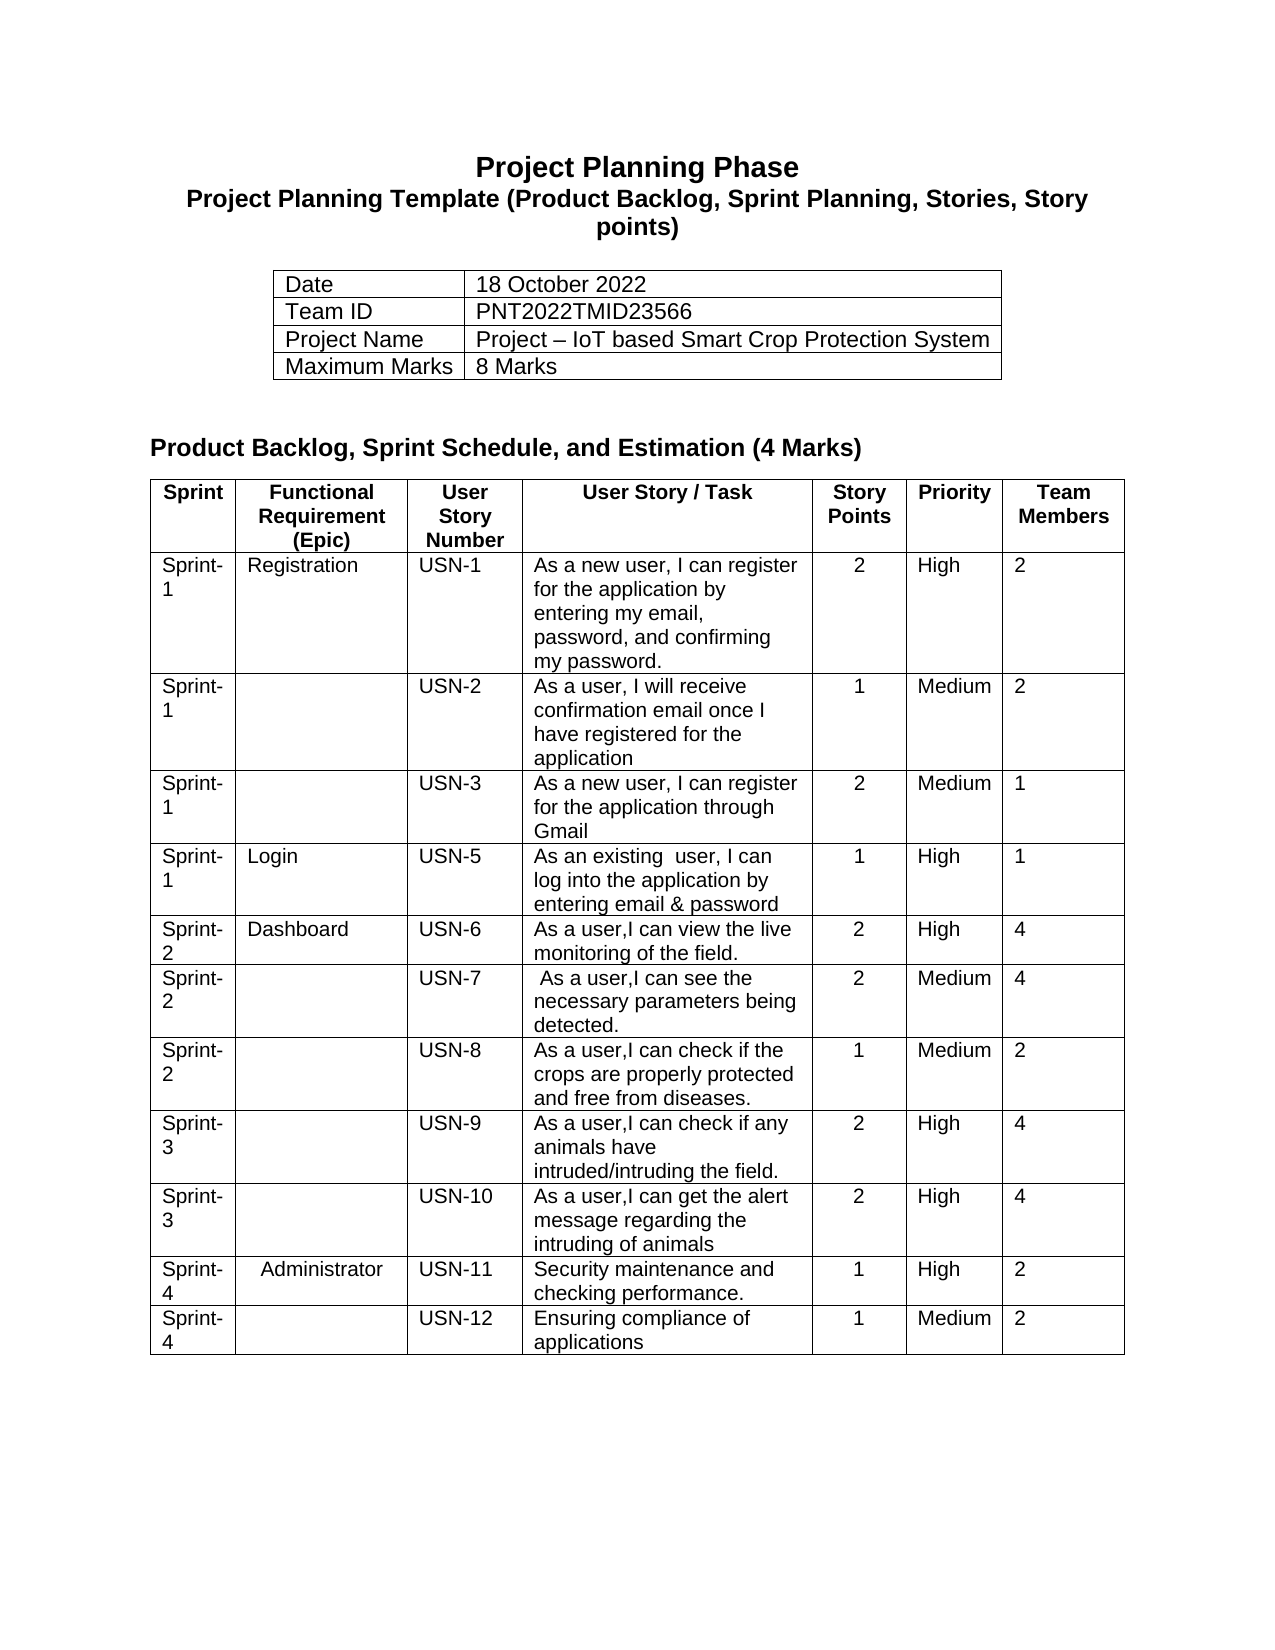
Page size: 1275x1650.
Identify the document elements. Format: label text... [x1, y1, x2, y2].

table_cell 2 [813, 965, 906, 1037]
table_cell 4 [1003, 1111, 1124, 1183]
table_cell 1 [1003, 844, 1124, 915]
table_cell 1 [813, 1257, 906, 1305]
table_cell USN-12 [408, 1306, 522, 1354]
table_cell High [907, 844, 1002, 915]
table_cell 2 [813, 1111, 906, 1183]
table_header Story Points [813, 480, 906, 552]
table_cell Sprint-3 [151, 1184, 235, 1256]
table_cell Sprint-3 [151, 1111, 235, 1183]
table_header User Story / Task [523, 480, 812, 552]
table_cell [236, 1038, 407, 1110]
table_cell Administrator [236, 1257, 407, 1305]
table_cell 2 [1003, 553, 1124, 673]
table_cell USN-8 [408, 1038, 522, 1110]
table_cell Sprint-1 [151, 553, 235, 673]
table_header Team Members [1003, 480, 1124, 552]
table_cell As a user,I can check if the crops are properly protected and free from diseases. [523, 1038, 812, 1110]
table_cell PNT2022TMID23566 [465, 298, 1001, 324]
table_cell 2 [1003, 1038, 1124, 1110]
table_cell 2 [813, 1184, 906, 1256]
table_cell Medium [907, 674, 1002, 769]
table_cell 2 [813, 916, 906, 964]
table_cell USN-1 [408, 553, 522, 673]
table_cell Medium [907, 965, 1002, 1037]
table_header Functional Requirement (Epic) [236, 480, 407, 552]
table_cell As a user,I can view the live monitoring of the field. [523, 916, 812, 964]
table_cell [236, 1184, 407, 1256]
table_cell [236, 965, 407, 1037]
table_cell As a user,I can check if any animals have intruded/intruding the field. [523, 1111, 812, 1183]
table_cell 4 [1003, 1184, 1124, 1256]
table_cell USN-3 [408, 771, 522, 842]
table_cell Login [236, 844, 407, 915]
table_cell 2 [1003, 674, 1124, 769]
table_cell Dashboard [236, 916, 407, 964]
table_cell USN-5 [408, 844, 522, 915]
table_cell As a user,I can see the necessary parameters being detected. [523, 965, 812, 1037]
table_cell Sprint-2 [151, 965, 235, 1037]
table_cell Medium [907, 1306, 1002, 1354]
table_cell 1 [813, 844, 906, 915]
table_cell Ensuring compliance of applications [523, 1306, 812, 1354]
table_cell [236, 674, 407, 769]
table_cell High [907, 553, 1002, 673]
table_cell Sprint-2 [151, 1038, 235, 1110]
table_cell Sprint-4 [151, 1306, 235, 1354]
text Project Planning Phase [150, 150, 1125, 183]
table_cell As a user,I can get the alert message regarding the intruding of animals [523, 1184, 812, 1256]
table_cell As a new user, I can register for the application by entering my email, password, and confirming my password. [523, 553, 812, 673]
table_cell Sprint-2 [151, 916, 235, 964]
table_cell USN-7 [408, 965, 522, 1037]
table_cell As a new user, I can register for the application through Gmail [523, 771, 812, 842]
table_cell 1 [813, 1306, 906, 1354]
table_cell [236, 1111, 407, 1183]
table_cell 1 [813, 674, 906, 769]
table_cell As an existing user, I can log into the application by entering email & password [523, 844, 812, 915]
table_header User Story Number [408, 480, 522, 552]
table_cell Project – IoT based Smart Crop Protection System [465, 326, 1001, 352]
table_cell USN-11 [408, 1257, 522, 1305]
table_cell Medium [907, 1038, 1002, 1110]
table_cell Sprint-1 [151, 771, 235, 842]
table_cell 2 [1003, 1257, 1124, 1305]
table_cell High [907, 1184, 1002, 1256]
table_header 18 October 2022 [465, 271, 1001, 297]
table_cell 1 [1003, 771, 1124, 842]
table_cell As a user, I will receive confirmation email once I have registered for the application [523, 674, 812, 769]
table_cell [236, 1306, 407, 1354]
table_cell High [907, 1111, 1002, 1183]
table_cell Project Name [274, 326, 464, 352]
table_cell USN-10 [408, 1184, 522, 1256]
table_header Sprint [151, 480, 235, 552]
table_cell USN-2 [408, 674, 522, 769]
table_cell 8 Marks [465, 353, 1001, 379]
table_cell 2 [813, 553, 906, 673]
table_header Priority [907, 480, 1002, 552]
table_cell 2 [1003, 1306, 1124, 1354]
table_cell High [907, 1257, 1002, 1305]
table_cell 4 [1003, 916, 1124, 964]
table_cell USN-9 [408, 1111, 522, 1183]
table_cell USN-6 [408, 916, 522, 964]
table_cell Medium [907, 771, 1002, 842]
table_cell Registration [236, 553, 407, 673]
table_cell [236, 771, 407, 842]
table_cell Security maintenance and checking performance. [523, 1257, 812, 1305]
table_cell 4 [1003, 965, 1124, 1037]
table_cell Team ID [274, 298, 464, 324]
table_cell 1 [813, 1038, 906, 1110]
table_cell Sprint-4 [151, 1257, 235, 1305]
text Product Backlog, Sprint Schedule, and Estimation (4 Marks) [150, 433, 1125, 462]
table_cell High [907, 916, 1002, 964]
table_cell Sprint-1 [151, 674, 235, 769]
table_header Date [274, 271, 464, 297]
table_cell 2 [813, 771, 906, 842]
table_cell Maximum Marks [274, 353, 464, 379]
text Project Planning Template (Product Backlog, Sprint Planning, Stories, Story points) [150, 183, 1125, 241]
table_cell Sprint-1 [151, 844, 235, 915]
